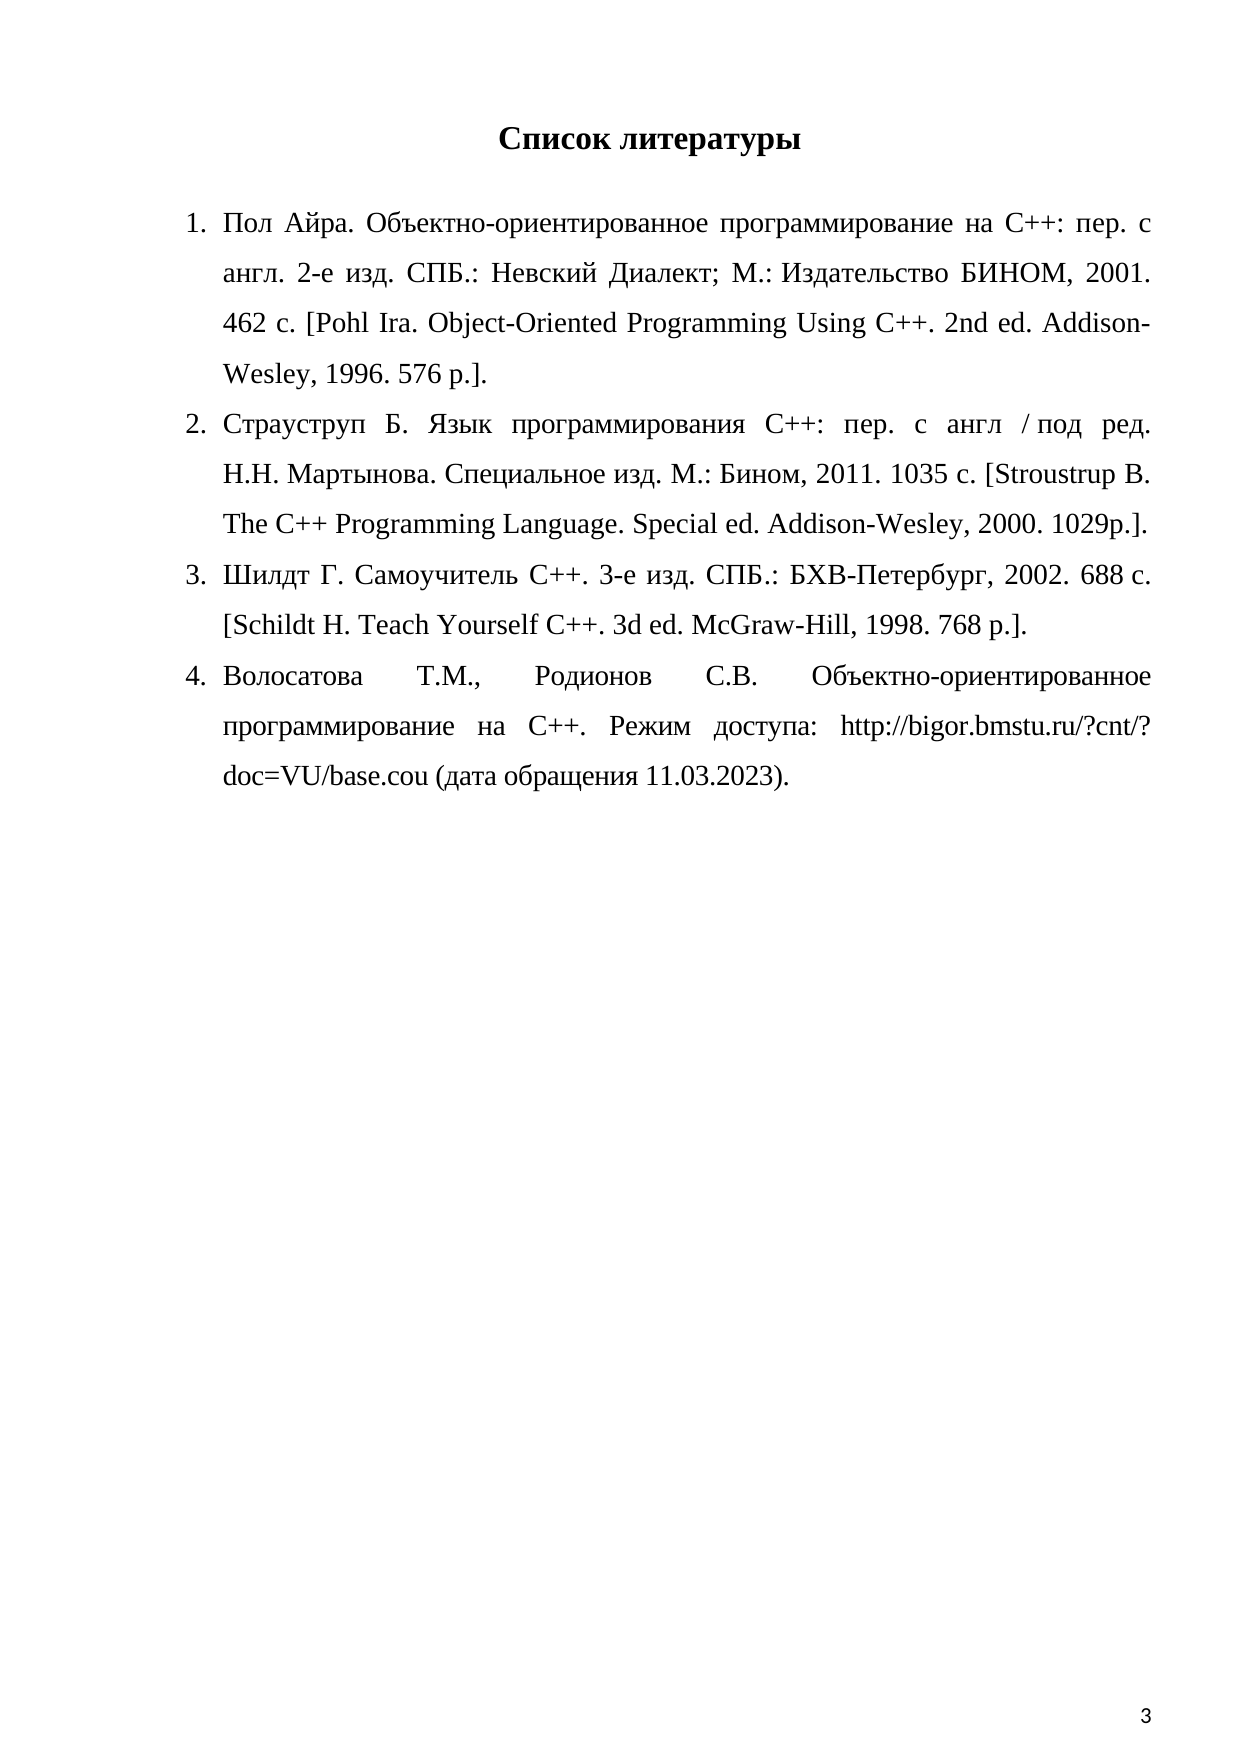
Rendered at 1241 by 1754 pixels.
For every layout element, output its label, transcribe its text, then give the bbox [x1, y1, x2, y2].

list Пол Айра. Объектно-ориентированное программирование на C++: пер. с англ. 2-е изд. СПБ.: Невский Диалект; М.: Издательство БИНОМ, 2001. 462 с. [Pohl Ira. Object-Oriented Programming Using C++. 2nd ed. Addison-Wesley, 1996. 576 p.]. [185, 205, 1152, 389]
list Страуструп Б. Язык программирования C++: пер. с англ / под ред. Н.Н. Мартынова. Специальное изд. М.: Бином, 2011. 1035 c. [Stroustrup B. The C++ Programming Language. Special ed. Addison-Wesley, 2000. 1029p.]. [185, 406, 1152, 540]
list Волосатова Т.М., Родионов С.В. Объектно-ориентированное программирование на С++. Режим доступа: http://bigor.bmstu.ru/?cnt/?doc=VU/base.cou (дата обращения 11.03.2023). [185, 658, 1152, 792]
text Список литературы [148, 118, 1152, 156]
list Шилдт Г. Самоучитель C++. 3-е изд. СПБ.: БХВ-Петербург, 2002. 688 с. [Schildt H. Teach Yourself C++. 3d ed. McGraw-Hill, 1998. 768 p.]. [185, 557, 1152, 641]
